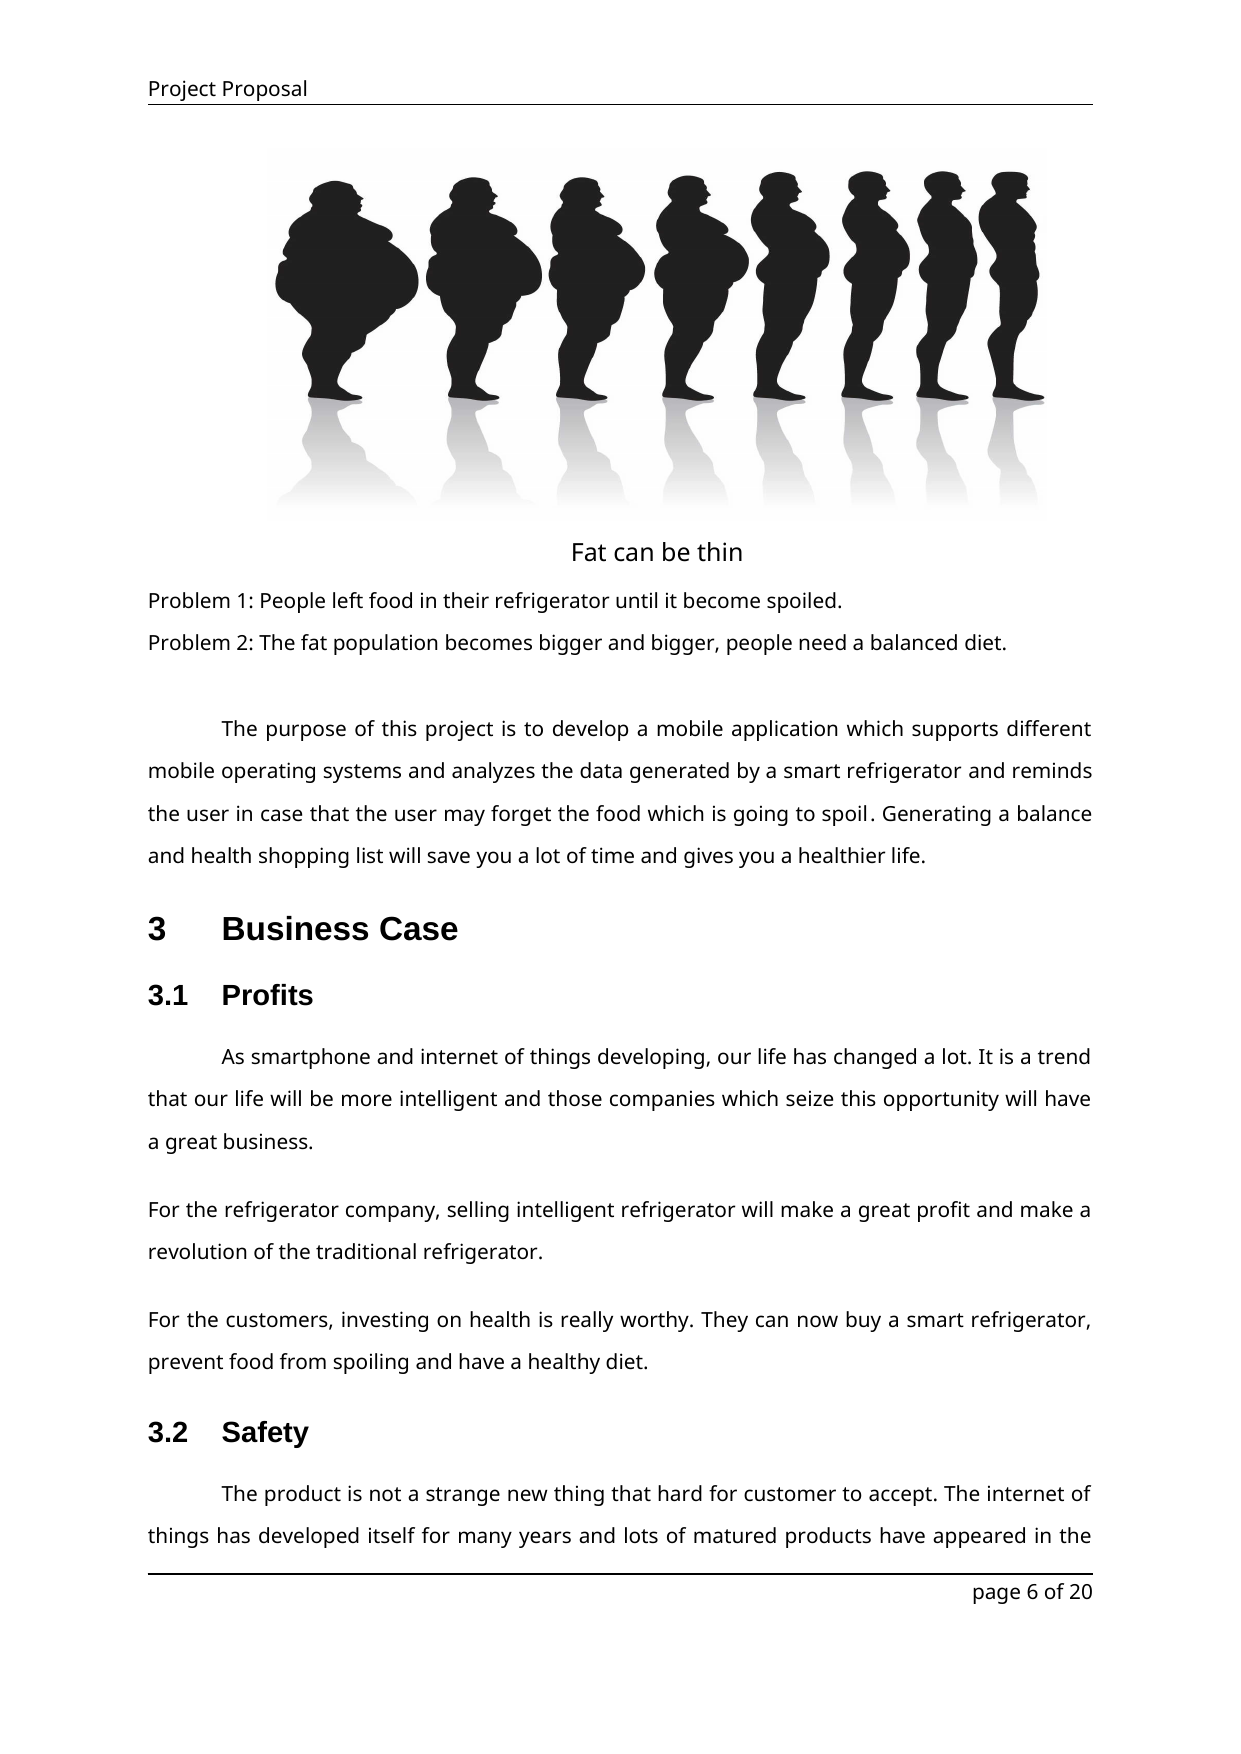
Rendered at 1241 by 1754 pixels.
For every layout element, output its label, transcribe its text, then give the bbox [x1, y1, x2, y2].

subtitle Profits [148, 978, 1093, 1012]
text For the refrigerator company, selling intelligent refrigerator will make a great profit and make a revolution of the traditional refrigerator. [148, 1195, 1093, 1266]
list The purpose of this project is to develop a mobile application which supports different mobile operating systems and analyzes the data generated by a smart refrigerator and reminds the user in case that the user may forget the food which is going to spoil. Generating a balance and health shopping list will save you a lot of time and gives you a healthier life. [148, 714, 1093, 870]
text For the customers, investing on health is really worthy. They can now buy a smart refrigerator, prevent food from spoiling and have a healthy diet. [148, 1305, 1093, 1376]
list Problem 2: The fat population becomes bigger and bigger, people need a balanced diet. [148, 628, 1093, 657]
subtitle Safety [148, 1415, 1093, 1449]
picture [267, 147, 1047, 521]
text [148, 1479, 1093, 1550]
subtitle Business Case [148, 909, 1093, 948]
text As smartphone and internet of things developing, our life has changed a lot. It is a trend that our life will be more intelligent and those companies which seize this opportunity will have a great business. [148, 1042, 1093, 1156]
list Fat can be thin [148, 535, 1093, 569]
list Problem 1: People left food in their refrigerator until it become spoiled. [148, 586, 1093, 614]
